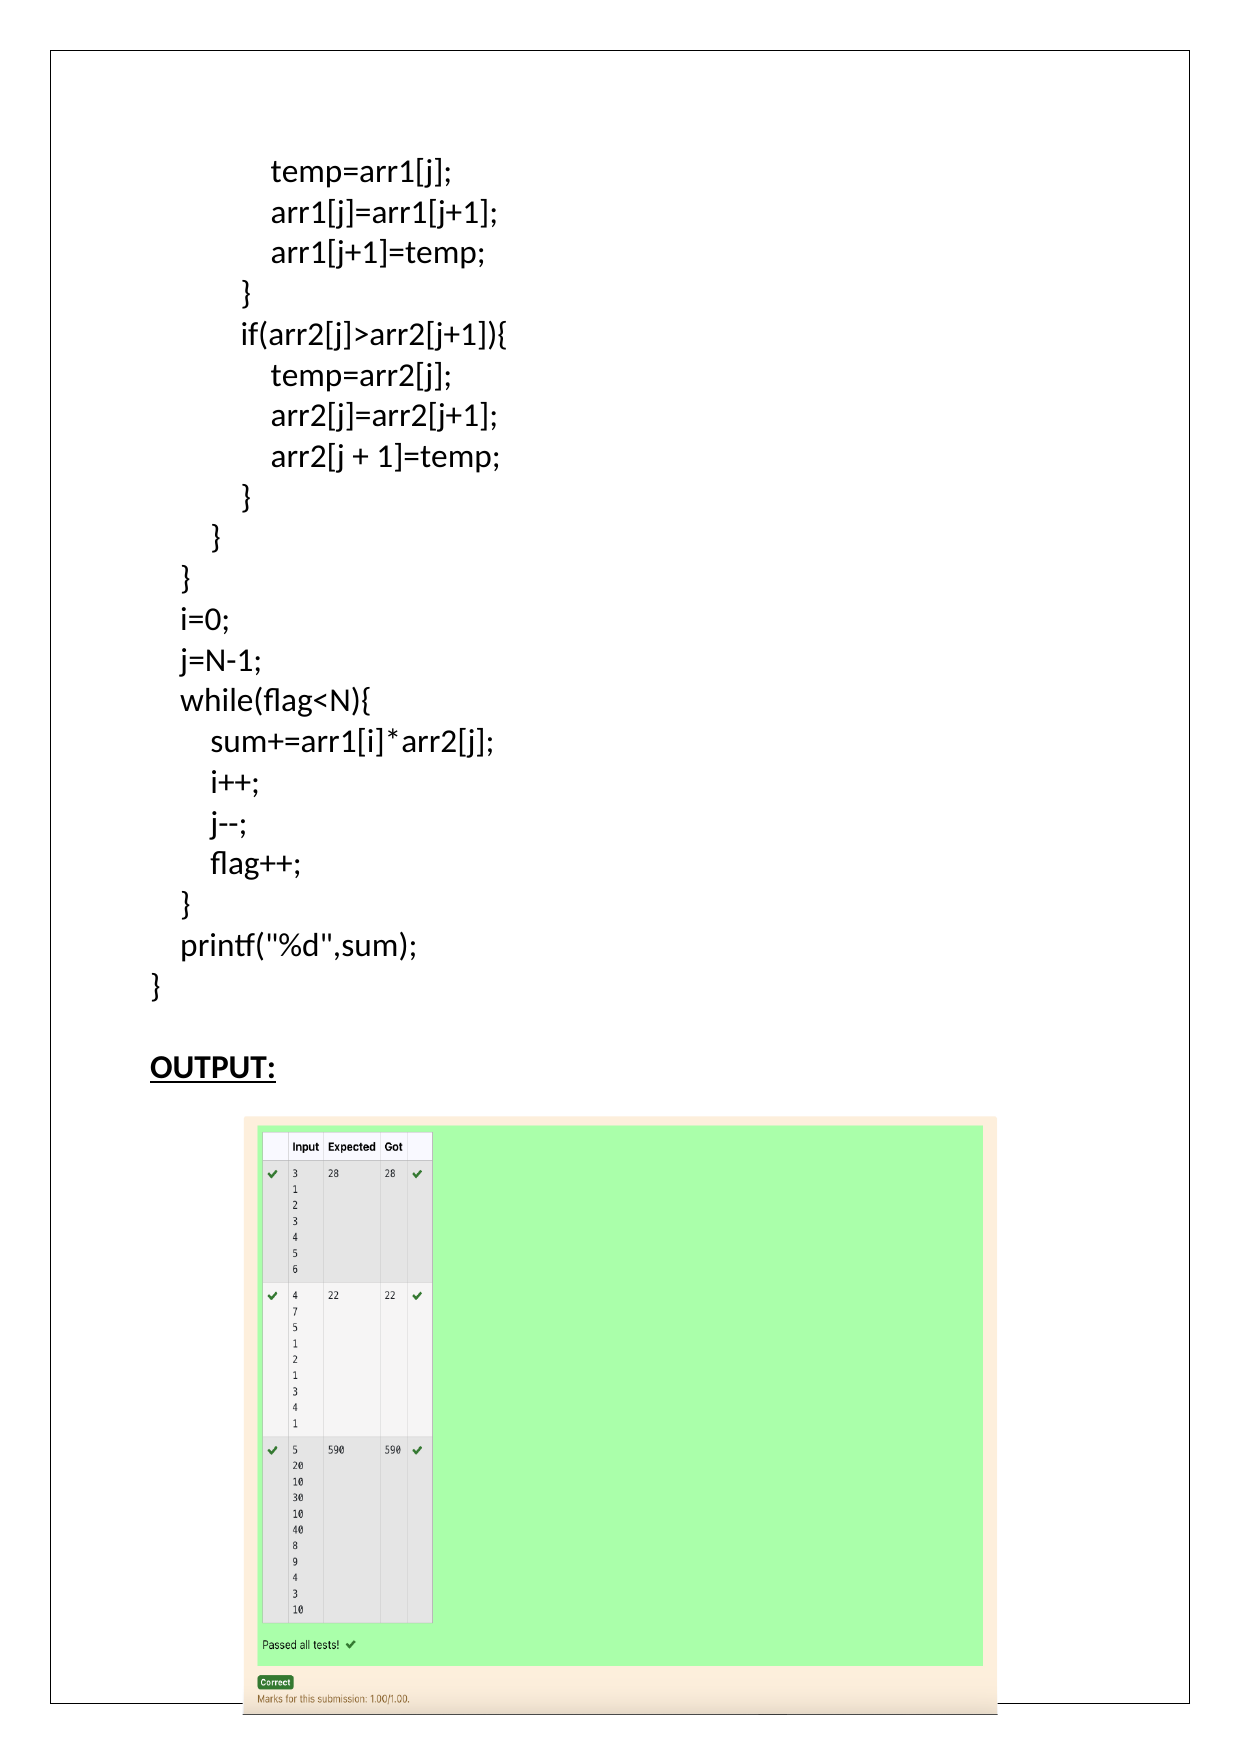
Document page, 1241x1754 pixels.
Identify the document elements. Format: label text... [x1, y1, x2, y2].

text i=0; [150, 598, 1090, 639]
text } [150, 517, 1090, 557]
text flag++; [150, 842, 1090, 883]
text temp=arr2[j]; [150, 354, 1090, 394]
text arr1[j]=arr1[j+1]; [150, 191, 1090, 231]
text } [150, 476, 1090, 517]
text j--; [150, 802, 1090, 842]
text OUTPUT: [150, 1046, 1090, 1087]
text if(arr2[j]>arr2[j+1]){ [150, 313, 1090, 354]
text while(flag<N){ [150, 679, 1090, 720]
text j=N-1; [150, 639, 1090, 679]
text arr1[j+1]=temp; [150, 231, 1090, 272]
text } [150, 964, 1090, 1005]
text } [150, 883, 1090, 924]
text temp=arr1[j]; [150, 150, 1090, 191]
text sum+=arr1[i]*arr2[j]; [150, 720, 1090, 761]
picture [242, 1114, 998, 1715]
text arr2[j]=arr2[j+1]; [150, 394, 1090, 435]
text } [150, 557, 1090, 598]
text i++; [150, 761, 1090, 802]
text arr2[j + 1]=temp; [150, 435, 1090, 476]
text printf("%d",sum); [150, 924, 1090, 964]
text } [150, 272, 1090, 313]
